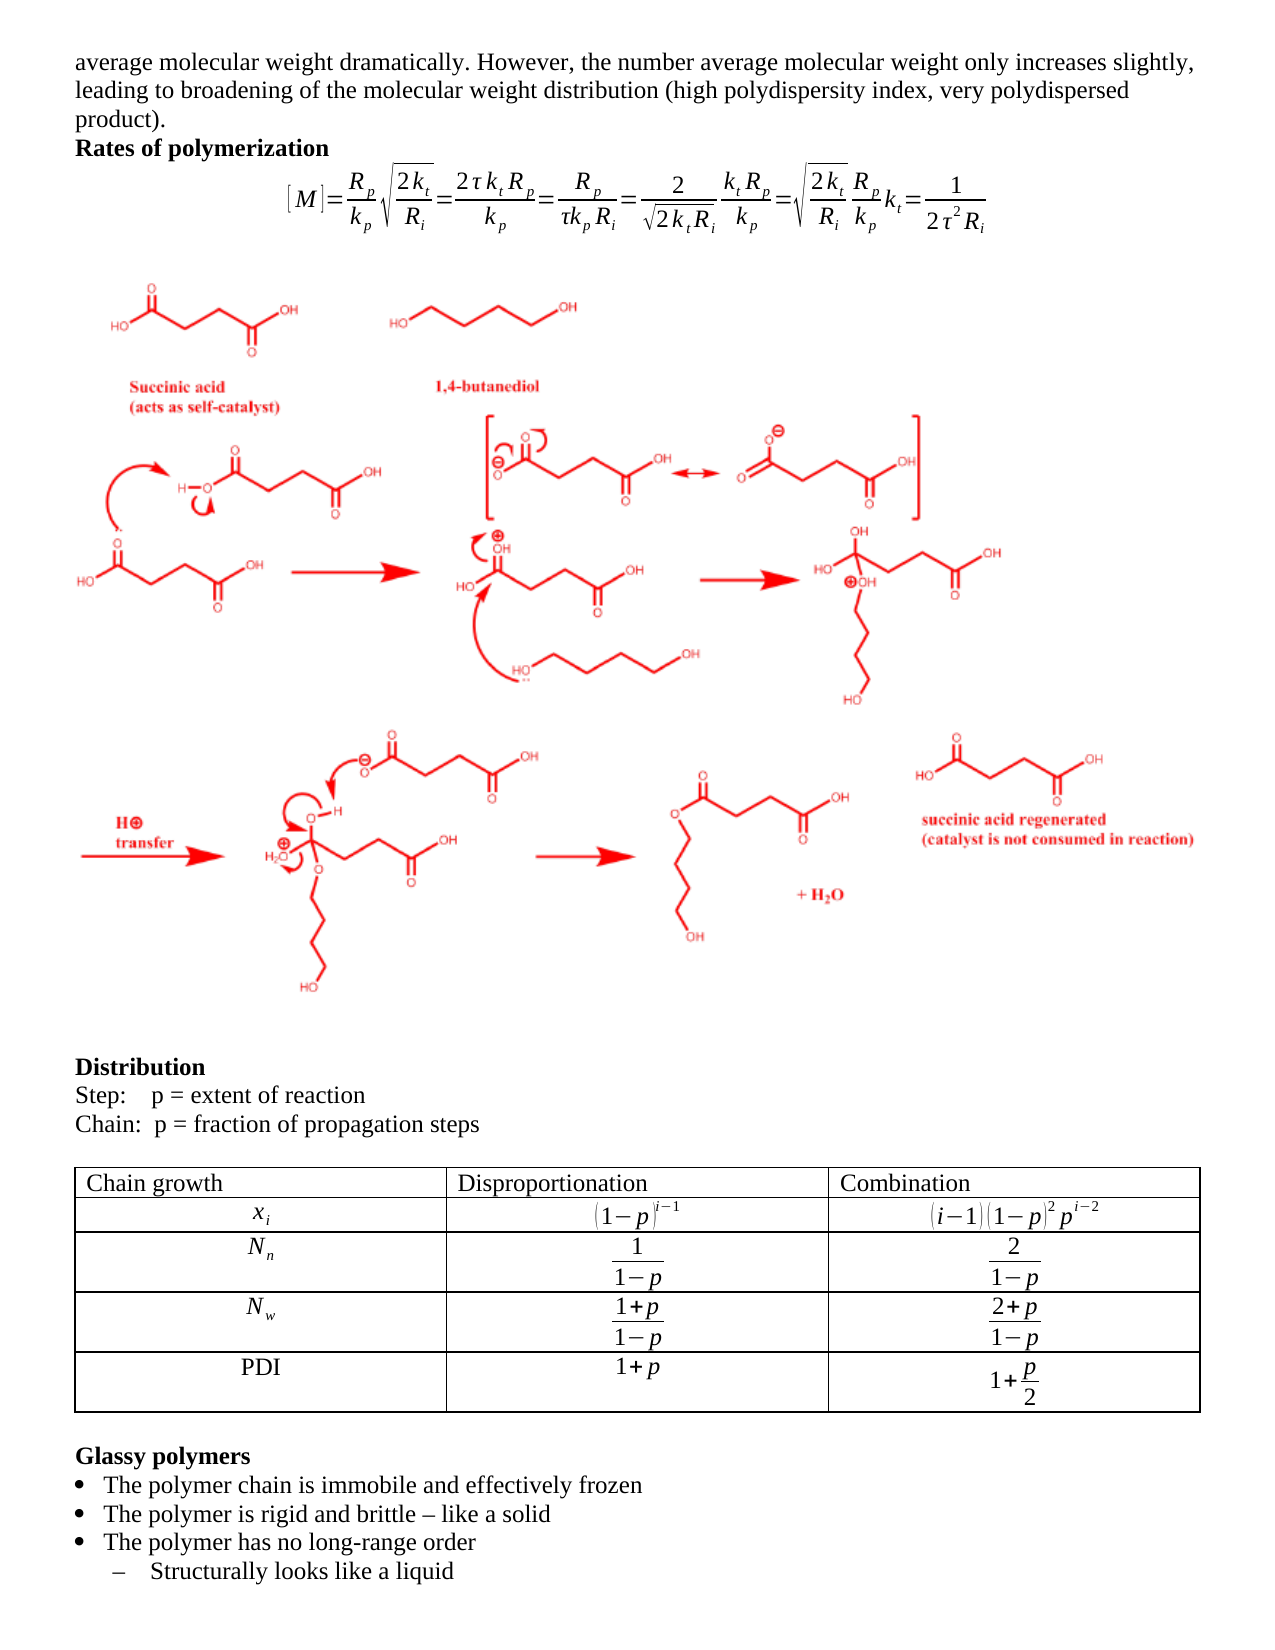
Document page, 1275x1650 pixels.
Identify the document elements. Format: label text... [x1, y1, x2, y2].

table_cell [76, 1293, 446, 1351]
text Step: p = extent of reaction [75, 1081, 1200, 1109]
table_cell [76, 1198, 446, 1231]
picture [75, 266, 1199, 995]
text Chain: p = fraction of propagation steps [75, 1109, 1200, 1138]
table_header Disproportionation [447, 1168, 828, 1197]
table_header Combination [829, 1168, 1199, 1197]
table_cell [829, 1353, 1199, 1411]
table_cell [829, 1233, 1199, 1291]
table_cell [829, 1198, 1199, 1231]
text Rates of polymerization [75, 133, 1200, 162]
table_header Chain growth [76, 1168, 446, 1197]
table_cell [447, 1353, 828, 1411]
text Distribution [75, 1052, 1200, 1081]
table_cell PDI [76, 1353, 446, 1411]
table_cell [447, 1233, 828, 1291]
table_cell [447, 1198, 828, 1231]
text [75, 47, 1200, 133]
list The polymer has no long-range order [75, 1527, 1200, 1556]
table_cell [76, 1233, 446, 1291]
list The polymer chain is immobile and effectively frozen [75, 1470, 1200, 1499]
table_cell [447, 1293, 828, 1351]
list The polymer is rigid and brittle – like a solid [75, 1499, 1200, 1527]
list Structurally looks like a liquid [103, 1556, 1200, 1585]
table_cell [829, 1293, 1199, 1351]
text Glassy polymers [75, 1441, 1200, 1470]
